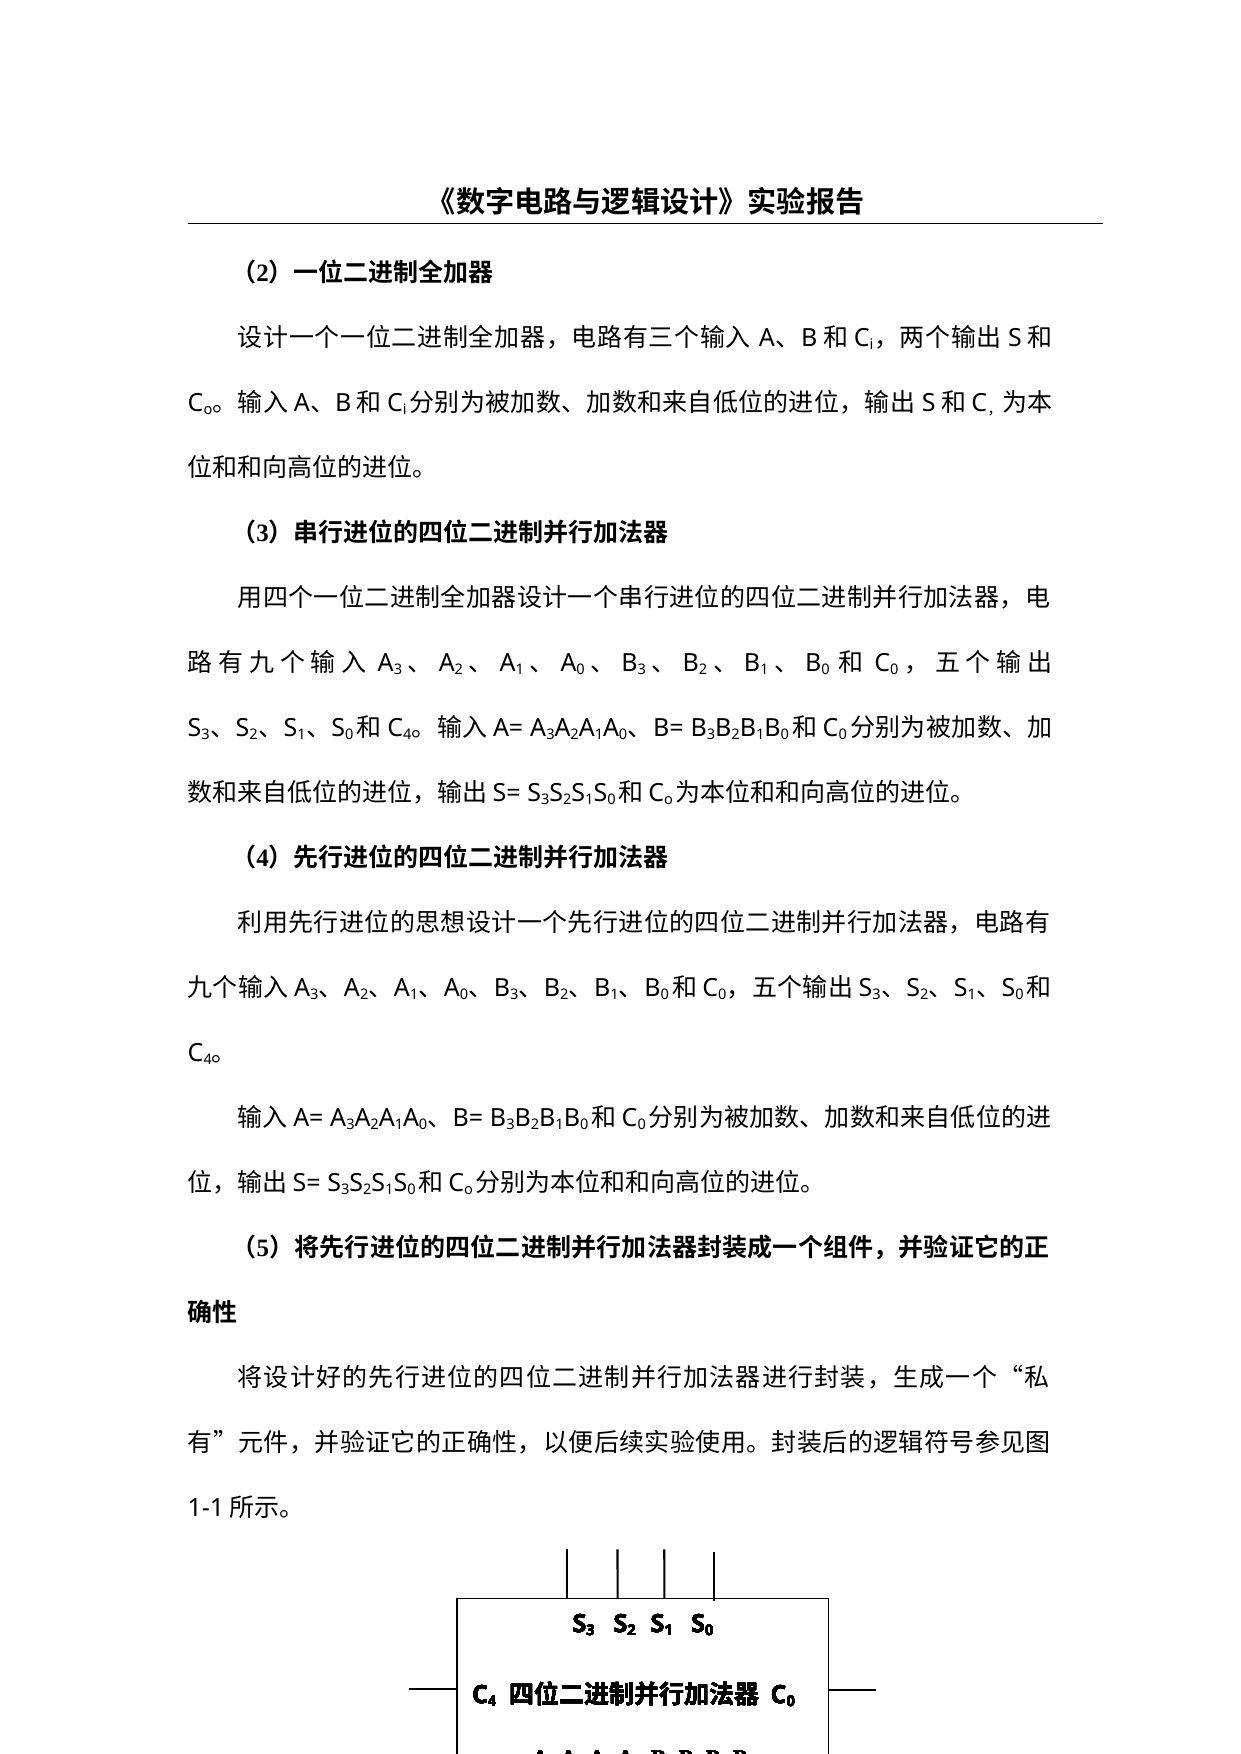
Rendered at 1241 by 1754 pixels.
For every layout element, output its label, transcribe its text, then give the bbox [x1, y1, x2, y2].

list 设计一个一位二进制全加器，电路有三个输入A、B和Ci，两个输出S和Co。输入A、B和Ci分别为被加数、加数和来自低位的进位，输出S和C，为本位和和向高位的进位。 [187, 303, 1053, 498]
text （2）一位二进制全加器 [194, 238, 1053, 303]
list 利用先行进位的思想设计一个先行进位的四位二进制并行加法器，电路有九个输入A3、A2、A1、A0、B3、B2、B1、B0和C0，五个输出S3、S2、S1、S0和C4。 [187, 888, 1053, 1083]
text （3）串行进位的四位二进制并行加法器 [187, 498, 1053, 563]
list 用四个一位二进制全加器设计一个串行进位的四位二进制并行加法器，电路有九个输入A3、A2、A1、A0、B3、B2、B1、B0和C0，五个输出S3、S2、S1、S0和C4。输入A= A3A2A1A0、B= B3B2B1B0和C0分别为被加数、加数和来自低位的进位，输出S= S3S2S1S0和Co为本位和和向高位的进位。 [187, 563, 1053, 823]
text 将设计好的先行进位的四位二进制并行加法器进行封装，生成一个“私有”元件，并验证它的正确性，以便后续实验使用。封装后的逻辑符号参见图1-1所示。 [187, 1343, 1053, 1538]
text （4）先行进位的四位二进制并行加法器 [187, 823, 1053, 888]
text （5）将先行进位的四位二进制并行加法器封装成一个组件，并验证它的正确性 [187, 1213, 1053, 1343]
list 输入A= A3A2A1A0、B= B3B2B1B0和C0分别为被加数、加数和来自低位的进位，输出S= S3S2S1S0和Co分别为本位和和向高位的进位。 [187, 1083, 1053, 1213]
